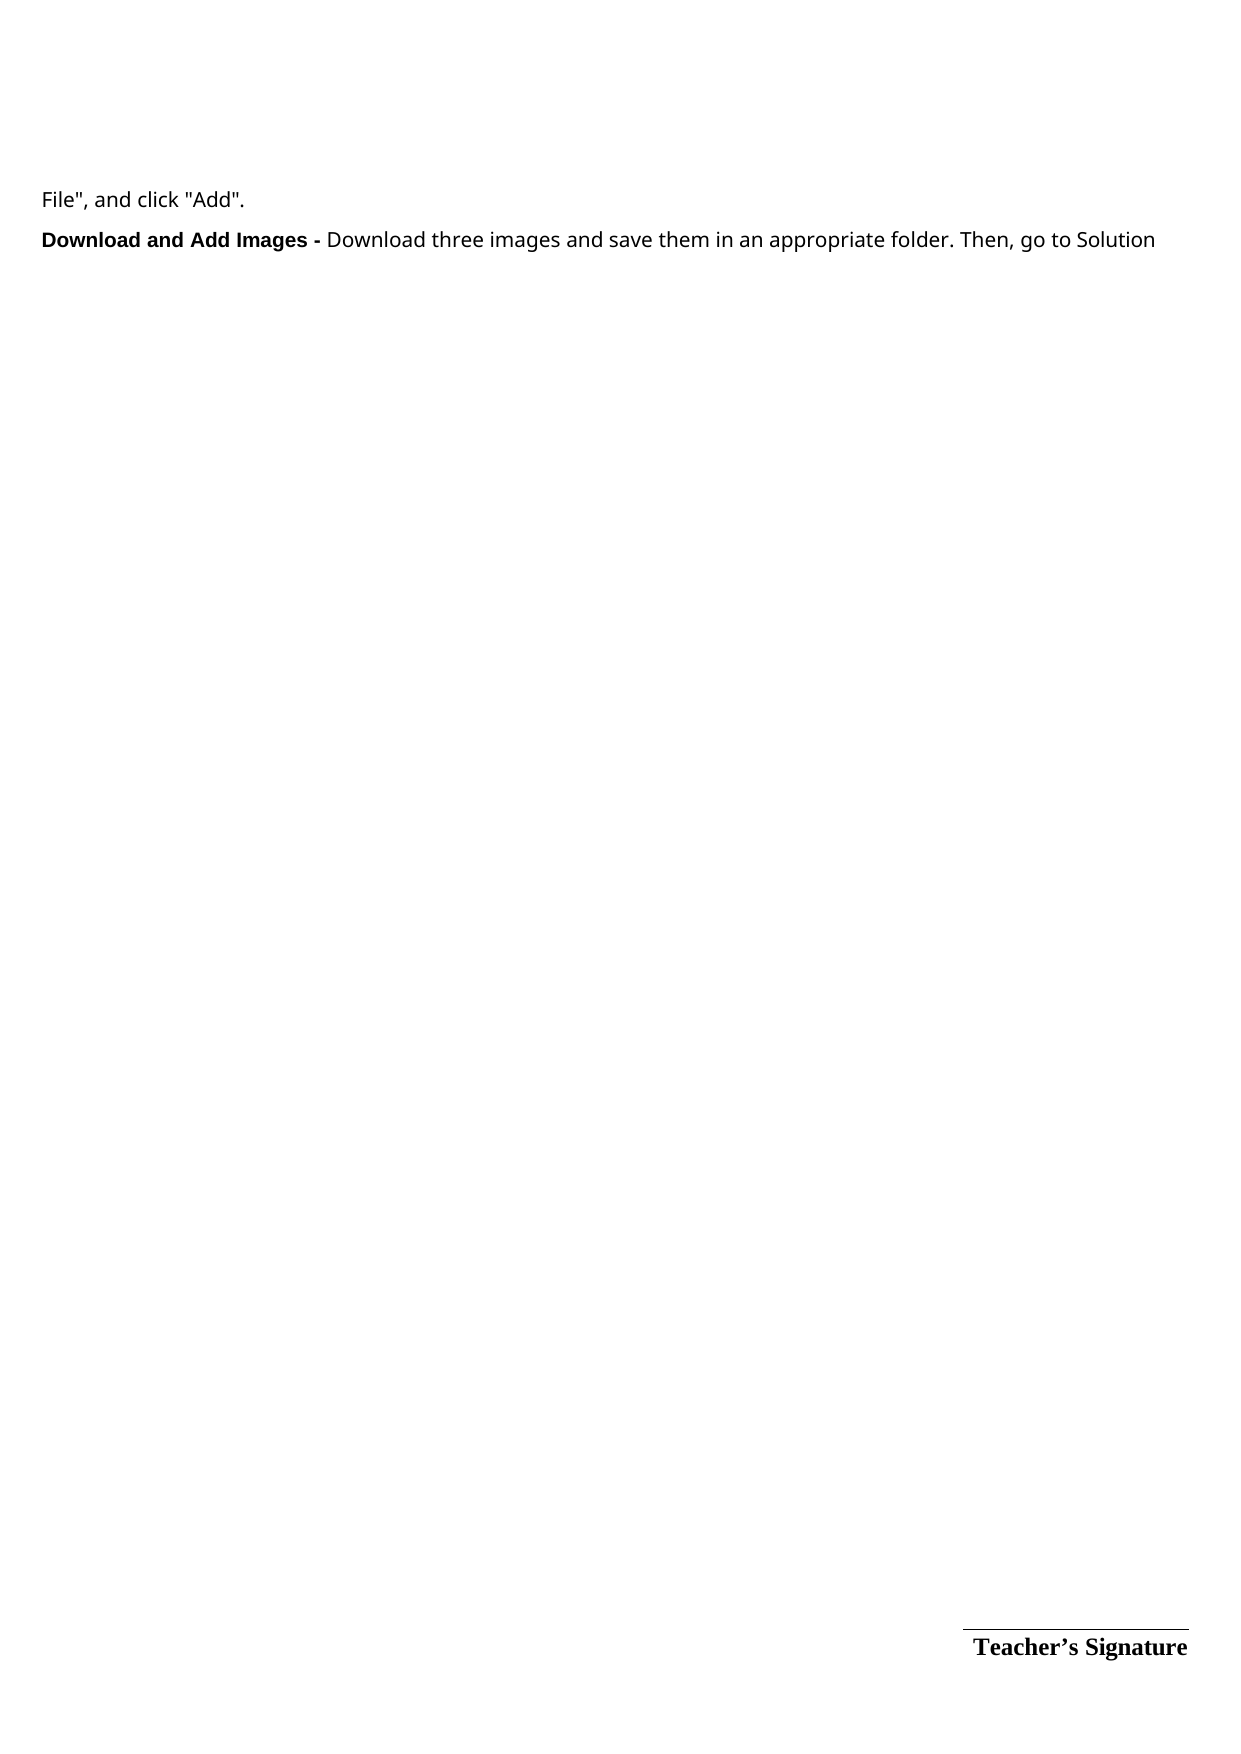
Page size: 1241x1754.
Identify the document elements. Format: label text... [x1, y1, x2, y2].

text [41, 185, 1167, 214]
text Download and Add Images - Download three images and save them in an appropriate folder. Then, go to Solution [41, 228, 1196, 252]
